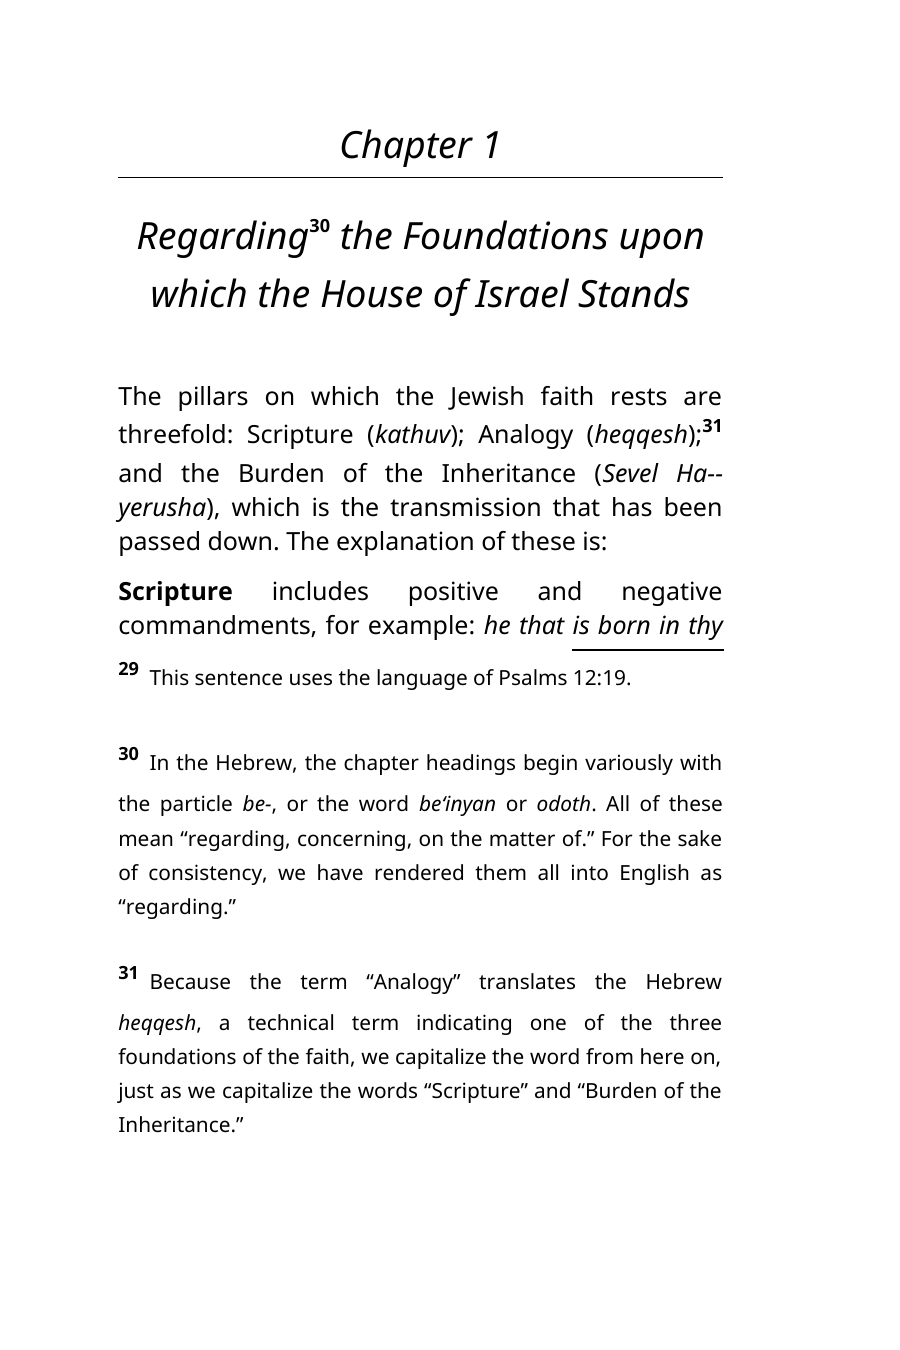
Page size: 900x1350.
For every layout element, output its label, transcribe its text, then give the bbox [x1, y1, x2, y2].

title Regarding the Foundations upon which the House of Israel Stands [118, 209, 723, 319]
text Chapter 1 [118, 118, 723, 177]
text The pillars on which the Jewish faith rests are threefold: Scripture (kathuv); Analogy (heqqesh); and the Burden of the Inheritance (Sevel Ha-­yerusha), which is the transmission that has been passed down. The explanation of these is: [118, 378, 723, 557]
